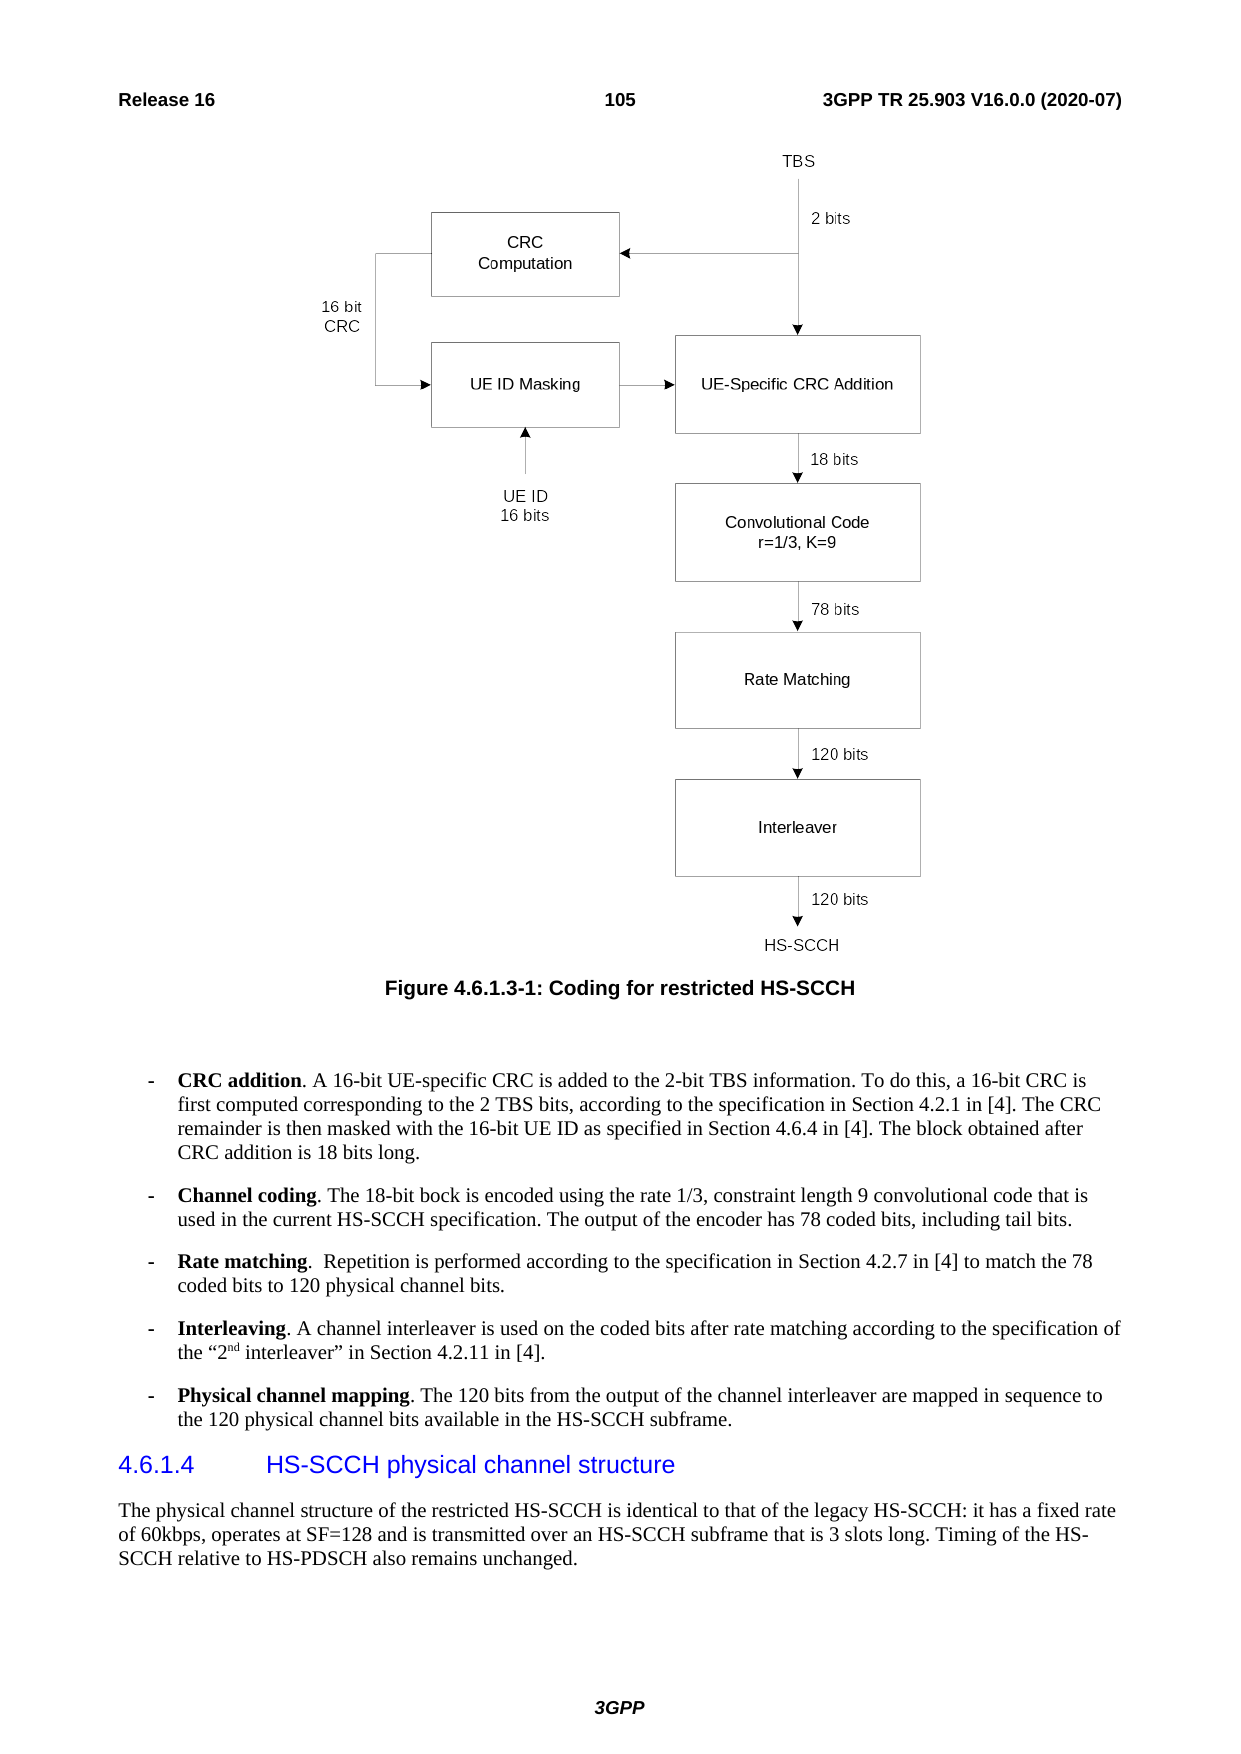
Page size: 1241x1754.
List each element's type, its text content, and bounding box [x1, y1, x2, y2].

text - Physical channel mapping. The 120 bits from the output of the channel interleaver are mapped in sequence to the 120 physical channel bits available in the HS-SCCH subframe. [148, 1383, 1122, 1431]
text - Interleaving. A channel interleaver is used on the coded bits after rate matching according to the specification of the “2nd interleaver” in Section 4.2.11 in [4]. [148, 1316, 1122, 1364]
subtitle 4.6.1.4 HS-SCCH physical channel structure [118, 1450, 1122, 1479]
text - Channel coding. The 18-bit bock is encoded using the rate 1/3, constraint length 9 convolutional code that is used in the current HS-SCCH specification. The output of the encoder has 78 coded bits, including tail bits. [148, 1182, 1122, 1231]
text - Rate matching. Repetition is performed according to the specification in Section 4.2.7 in [4] to match the 78 coded bits to 120 physical channel bits. [148, 1249, 1122, 1297]
text Figure 4.6.1.3-1: Coding for restricted HS-SCCH [118, 976, 1122, 1000]
text The physical channel structure of the restricted HS-SCCH is identical to that of the legacy HS-SCCH: it has a fixed rate of 60kbps, operates at SF=128 and is transmitted over an HS-SCCH subframe that is 3 slots long. Timing of the HS-SCCH relative to HS-PDSCH also remains unchanged. [118, 1497, 1122, 1570]
text - CRC addition. A 16-bit UE-specific CRC is added to the 2-bit TBS information. To do this, a 16-bit CRC is first computed corresponding to the 2 TBS bits, according to the specification in Section 4.2.1 in [4]. The CRC remainder is then masked with the 16-bit UE ID as specified in Section 4.6.4 in [4]. The block obtained after CRC addition is 18 bits long. [148, 1067, 1122, 1164]
